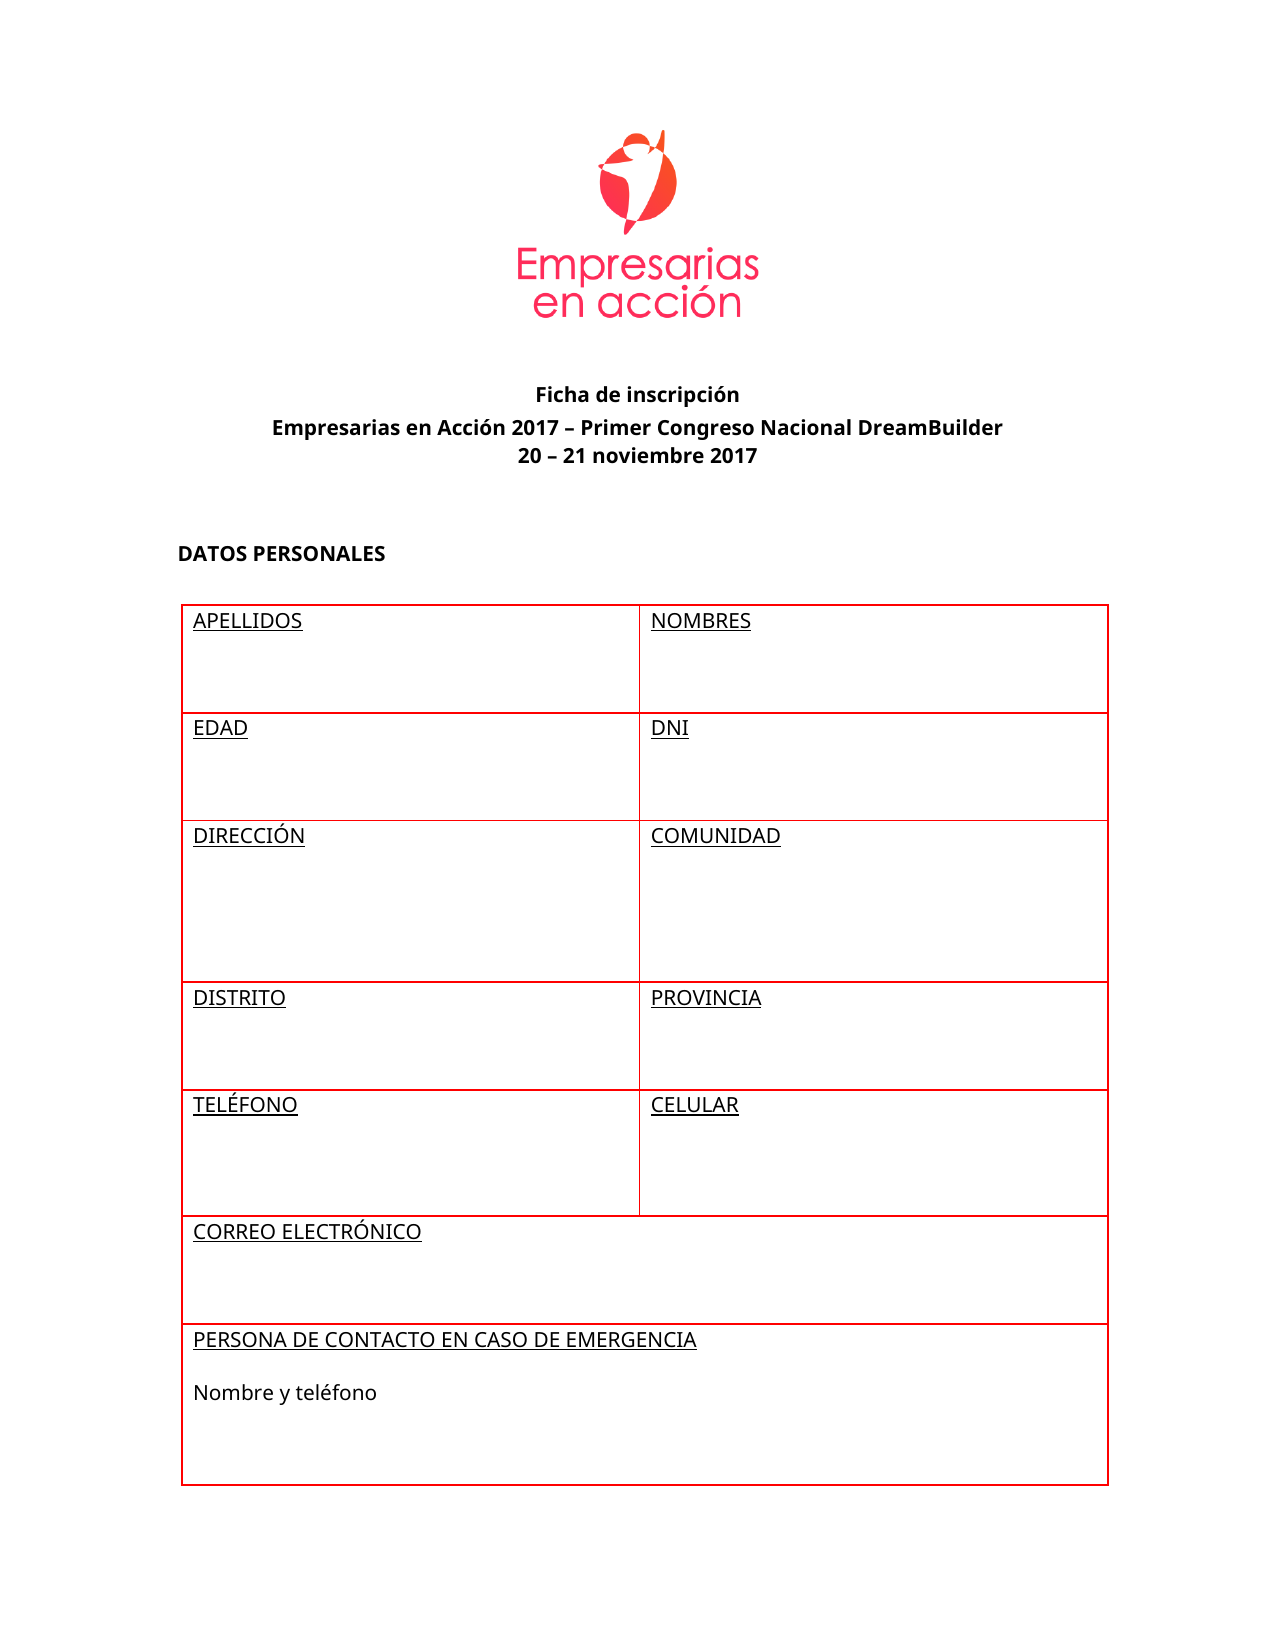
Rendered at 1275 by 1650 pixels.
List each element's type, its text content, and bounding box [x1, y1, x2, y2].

text DATOS PERSONALES [177, 539, 1098, 567]
table_cell CELULAR [640, 1091, 1107, 1215]
table_cell PROVINCIA [640, 983, 1107, 1089]
text 20 – 21 noviembre 2017 [177, 441, 1098, 469]
table_cell EDAD [183, 714, 639, 820]
picture [468, 103, 808, 344]
table_cell TELÉFONO [183, 1091, 639, 1215]
text Empresarias en Acción 2017 – Primer Congreso Nacional DreamBuilder [177, 413, 1098, 441]
text Ficha de inscripción [177, 380, 1098, 408]
table_cell CORREO ELECTRÓNICO [183, 1217, 1107, 1323]
table_cell PERSONA DE CONTACTO EN CASO DE EMERGENCIA Nombre y teléfono [183, 1325, 1107, 1484]
table_cell DIRECCIÓN [183, 821, 639, 981]
table_cell DISTRITO [183, 983, 639, 1089]
table_cell COMUNIDAD [640, 821, 1107, 981]
table_header NOMBRES [640, 606, 1107, 712]
table_cell DNI [640, 714, 1107, 820]
table_header APELLIDOS [183, 606, 639, 712]
